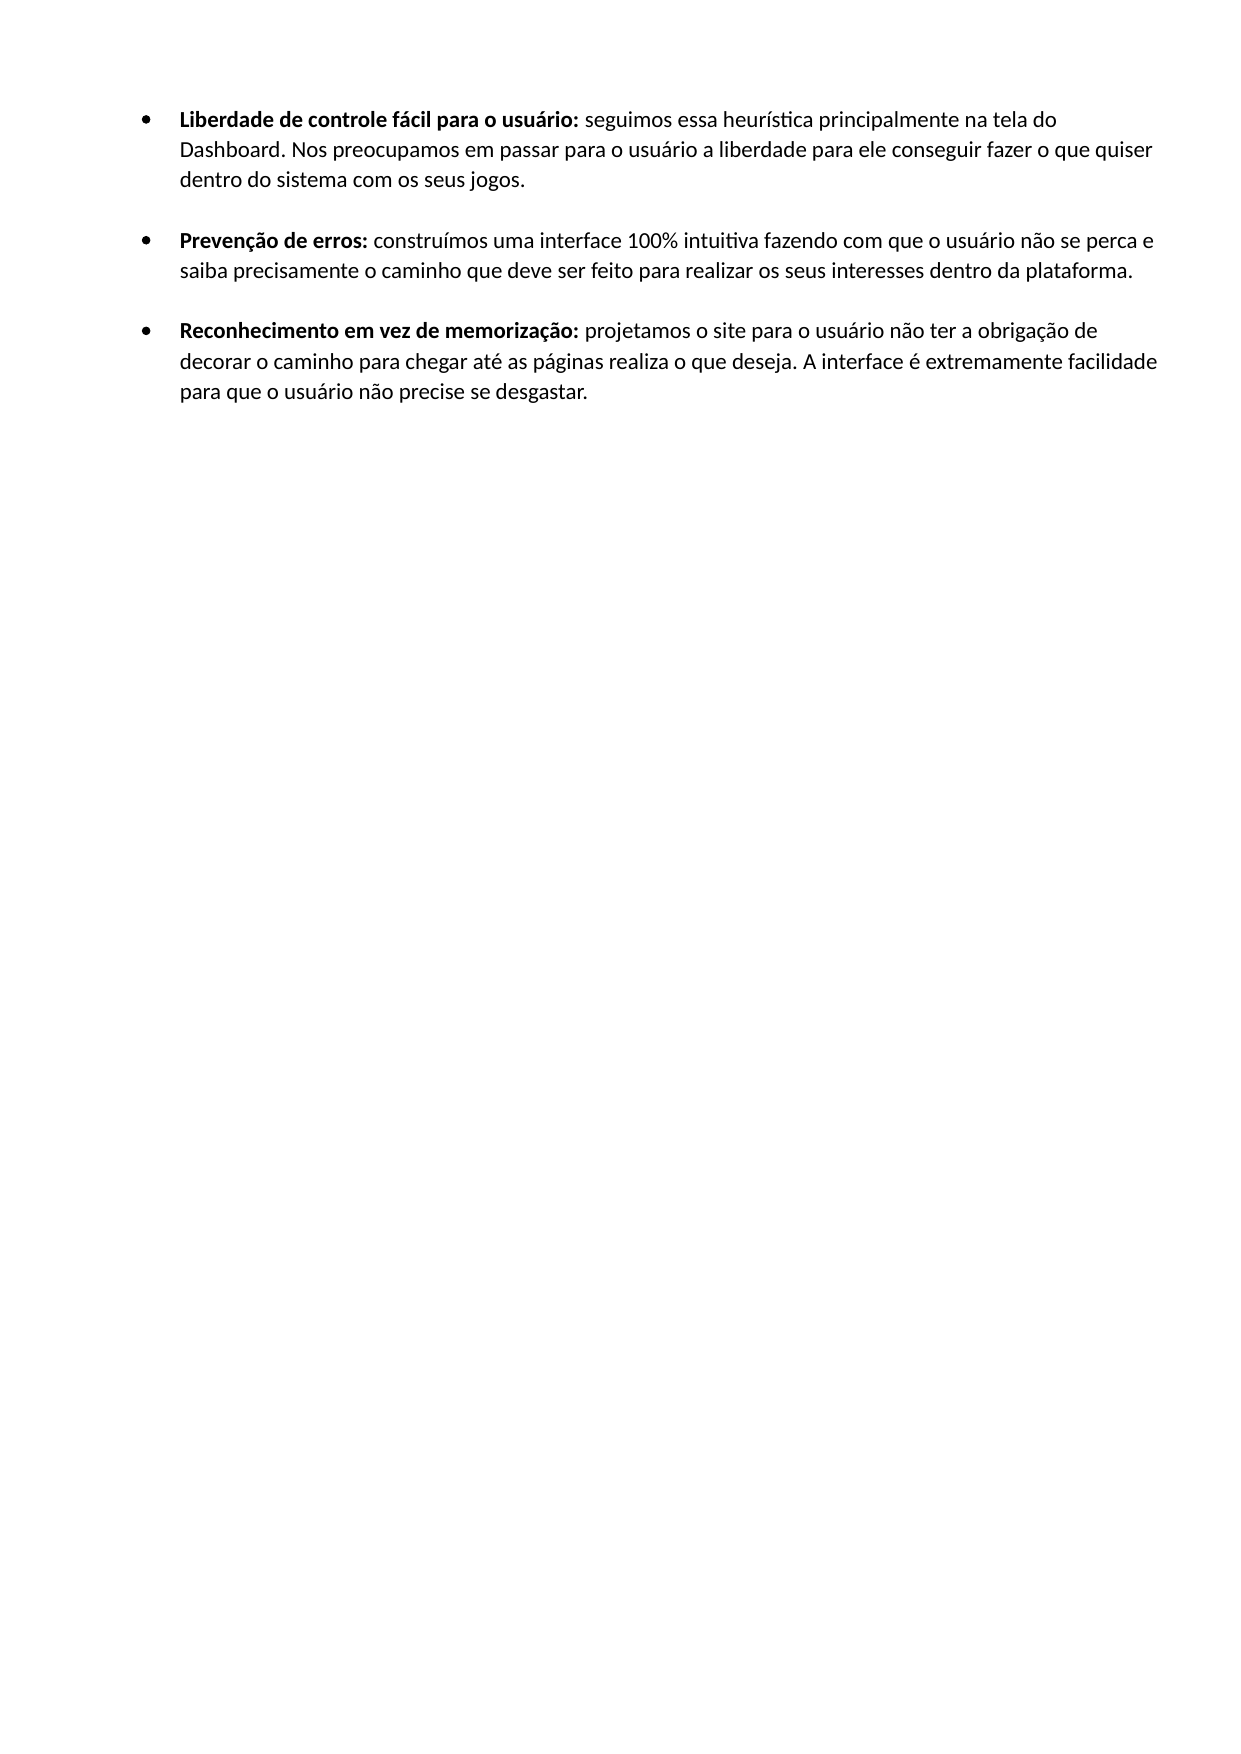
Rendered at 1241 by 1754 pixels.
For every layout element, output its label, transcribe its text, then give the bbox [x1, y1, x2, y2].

list Reconhecimento em vez de memorização: projetamos o site para o usuário não ter a obrigação de decorar o caminho para chegar até as páginas realiza o que deseja. A interface é extremamente facilidade para que o usuário não precise se desgastar. [142, 317, 1165, 405]
list Prevenção de erros: construímos uma interface 100% intuitiva fazendo com que o usuário não se perca e saiba precisamente o caminho que deve ser feito para realizar os seus interesses dentro da plataforma. [142, 226, 1165, 284]
list Liberdade de controle fácil para o usuário: seguimos essa heurística principalmente na tela do Dashboard. Nos preocupamos em passar para o usuário a liberdade para ele conseguir fazer o que quiser dentro do sistema com os seus jogos. [142, 105, 1165, 194]
